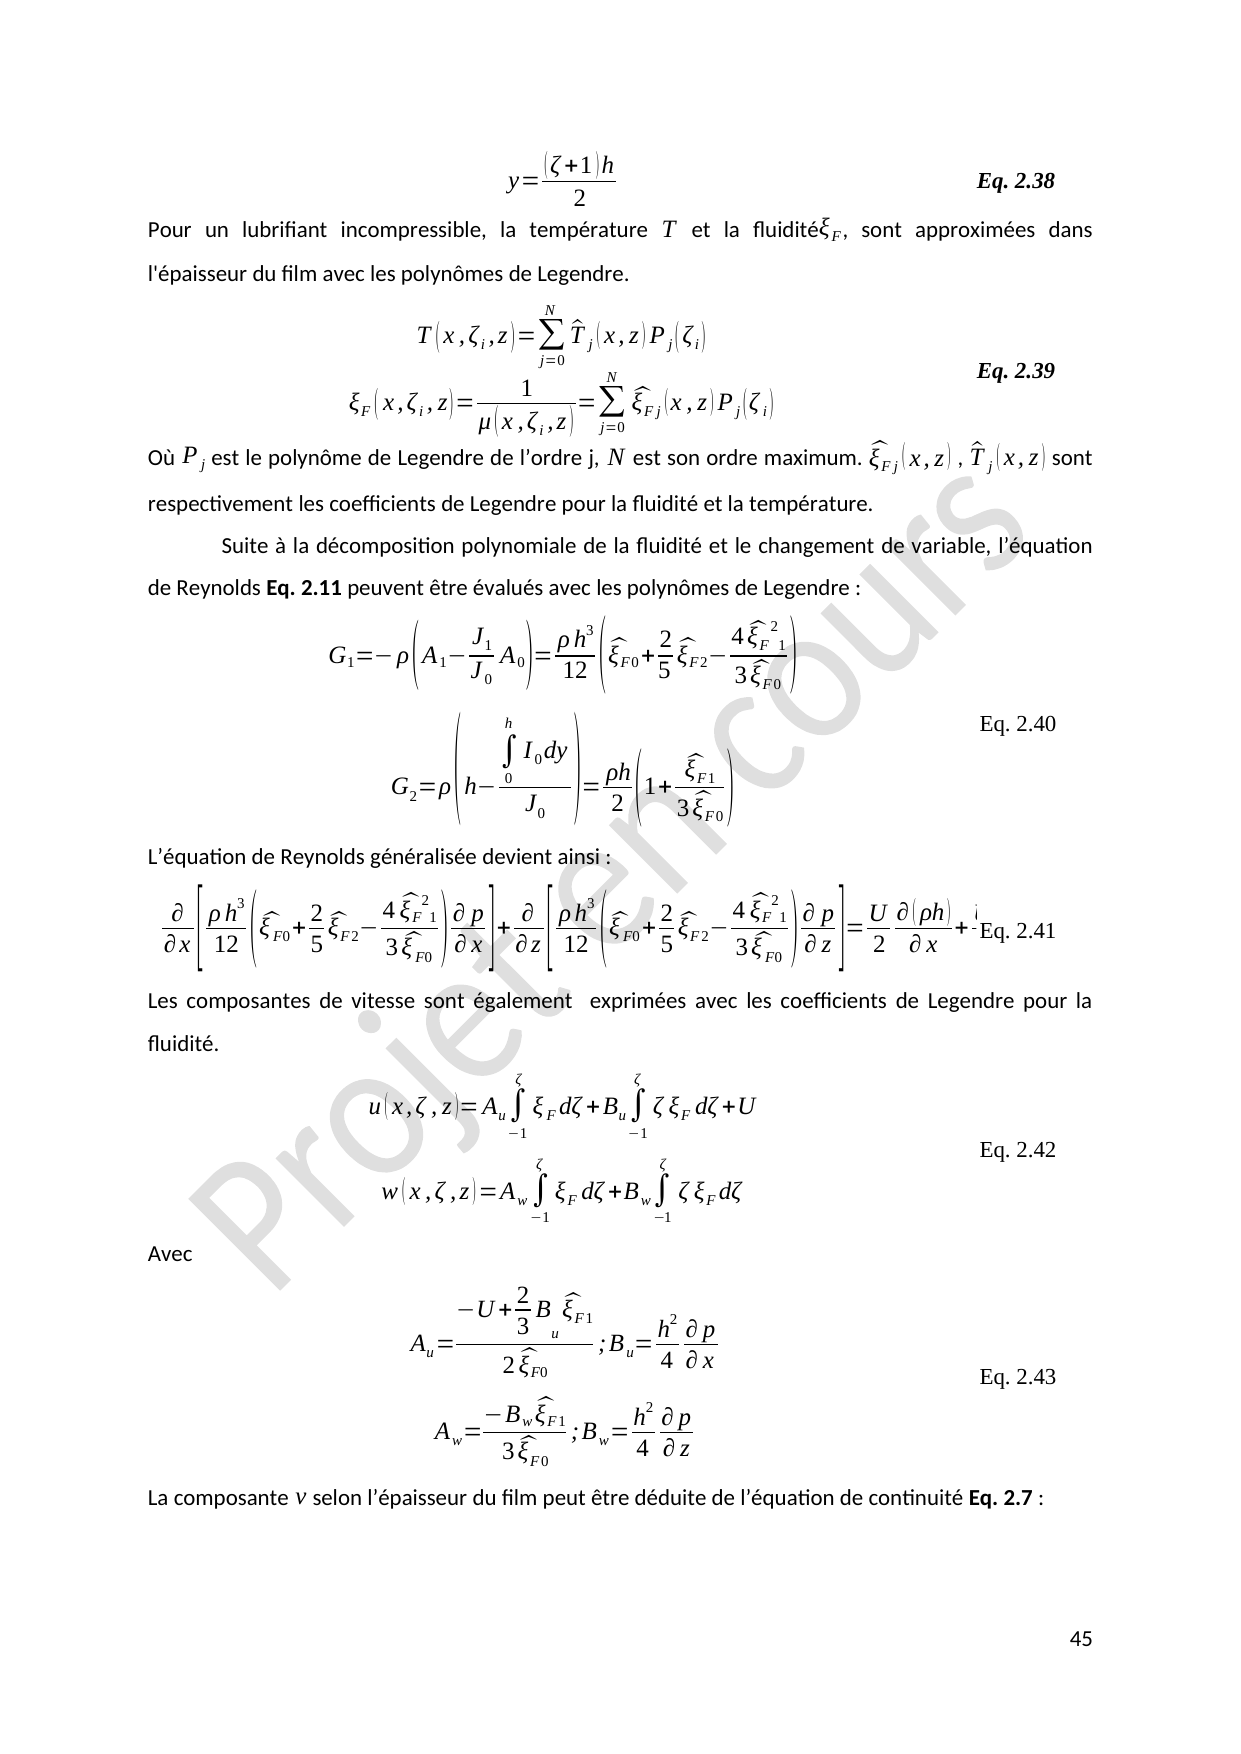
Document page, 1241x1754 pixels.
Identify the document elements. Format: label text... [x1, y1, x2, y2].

table_header [149, 1281, 977, 1483]
table_header [977, 615, 1091, 842]
text La composante selon l’épaisseur du film peut être déduite de l’équation de continuité Eq. 2.7 : [148, 1483, 1093, 1511]
text Les composantes de vitesse sont également exprimées avec les coefficients de Legendre pour la fluidité. [148, 987, 1093, 1057]
text Avec [148, 1239, 1093, 1267]
table_header [149, 615, 977, 842]
table_header [977, 1281, 1091, 1483]
text Suite à la décomposition polynomiale de la fluidité et le changement de variable, l’équation de Reynolds Eq. 2.11 peuvent être évalués avec les polynômes de Legendre : [148, 531, 1093, 601]
table_header [977, 884, 1091, 987]
text Pour un lubrifiant incompressible, la température et la fluidité, sont approximées dans l'épaisseur du film avec les polynômes de Legendre. [148, 214, 1093, 287]
table_header [149, 1071, 977, 1239]
table_header [148, 148, 974, 214]
table_header [975, 148, 1093, 214]
text L’équation de Reynolds généralisée devient ainsi : [148, 842, 1093, 870]
text Où est le polynôme de Legendre de l’ordre j, est son ordre maximum. , sont respectivement les coefficients de Legendre pour la fluidité et la température. [148, 440, 1093, 517]
table_header [149, 884, 977, 987]
table_header [975, 301, 1093, 440]
table_header [148, 301, 974, 440]
table_header [977, 1071, 1091, 1239]
